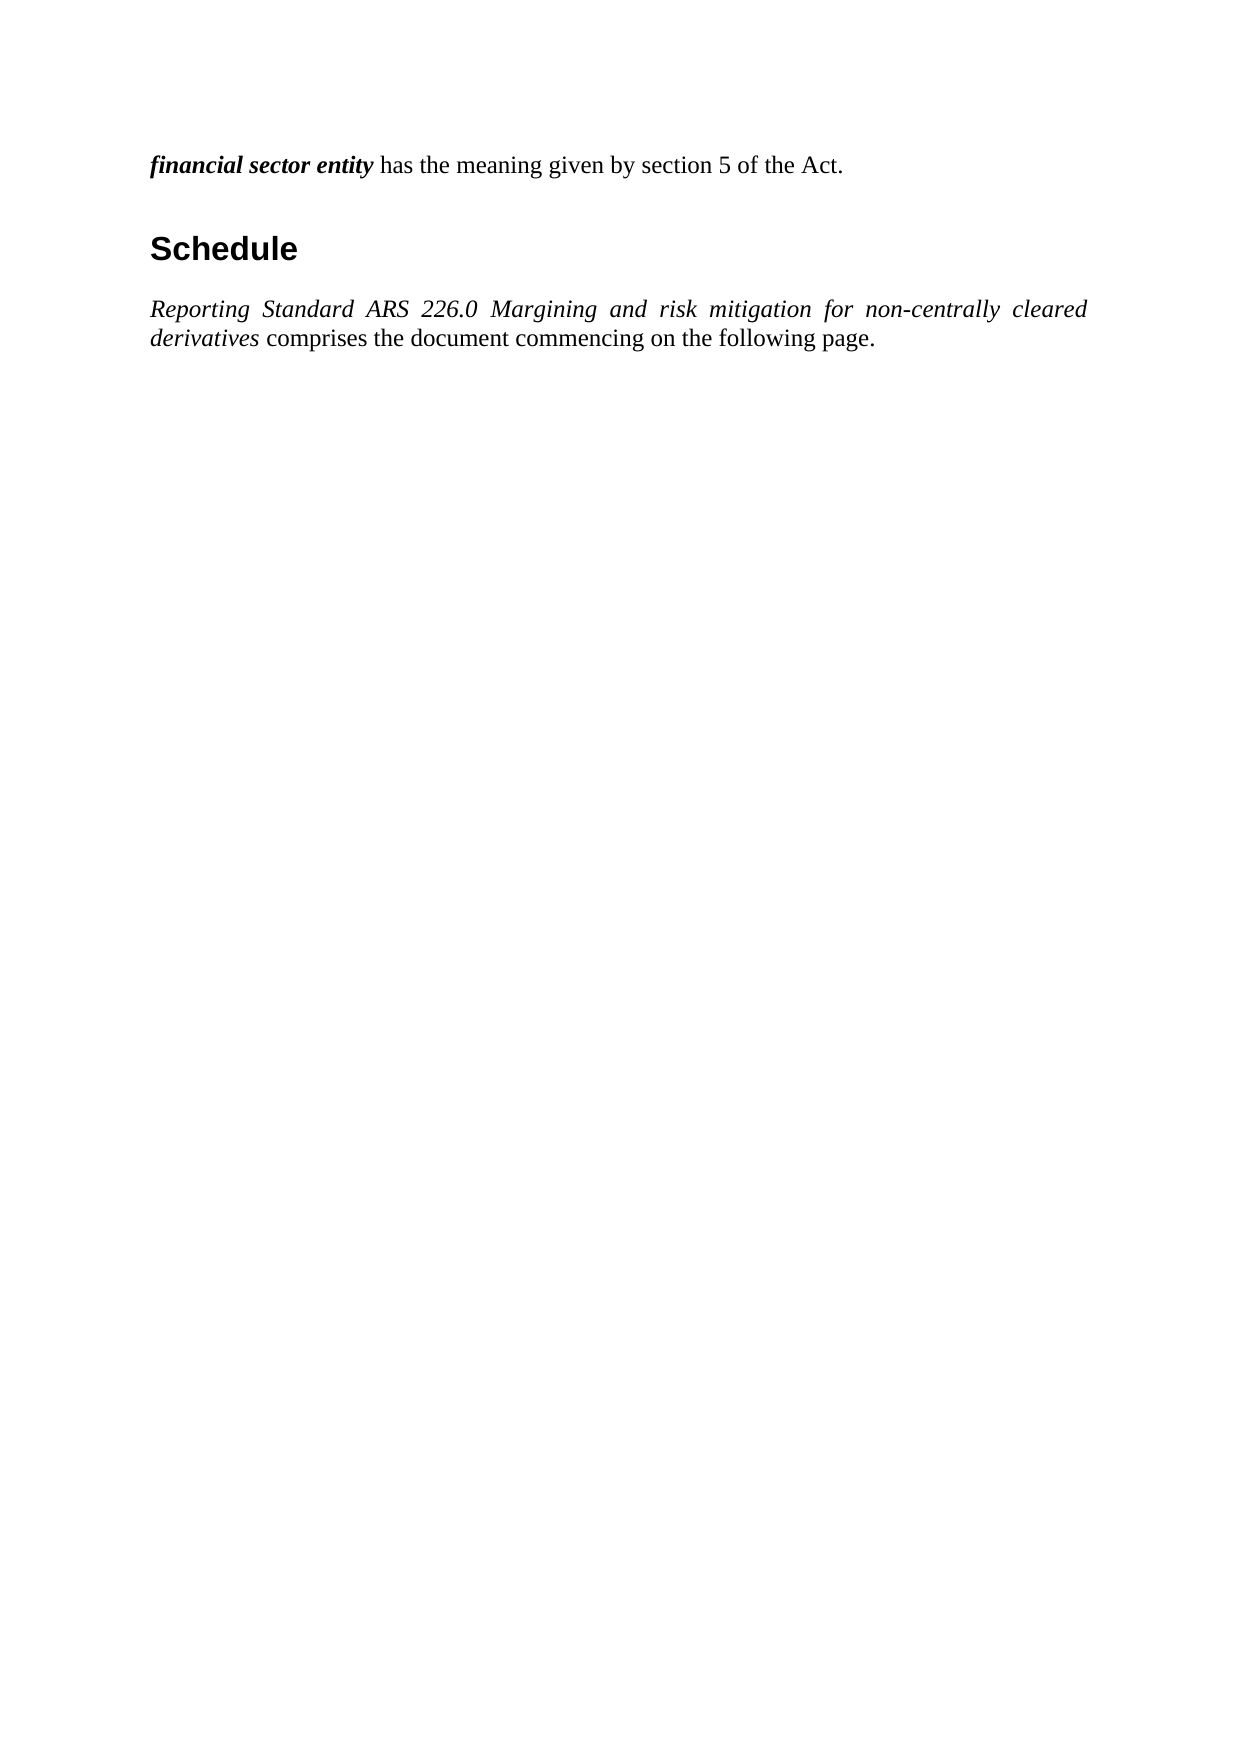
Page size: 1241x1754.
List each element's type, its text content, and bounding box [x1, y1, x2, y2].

text Reporting Standard ARS 226.0 Margining and risk mitigation for non-centrally cleared derivatives comprises the document commencing on the following page. [150, 294, 1090, 352]
text Schedule [150, 229, 1090, 267]
text financial sector entity has the meaning given by section 5 of the Act. [150, 150, 1090, 179]
